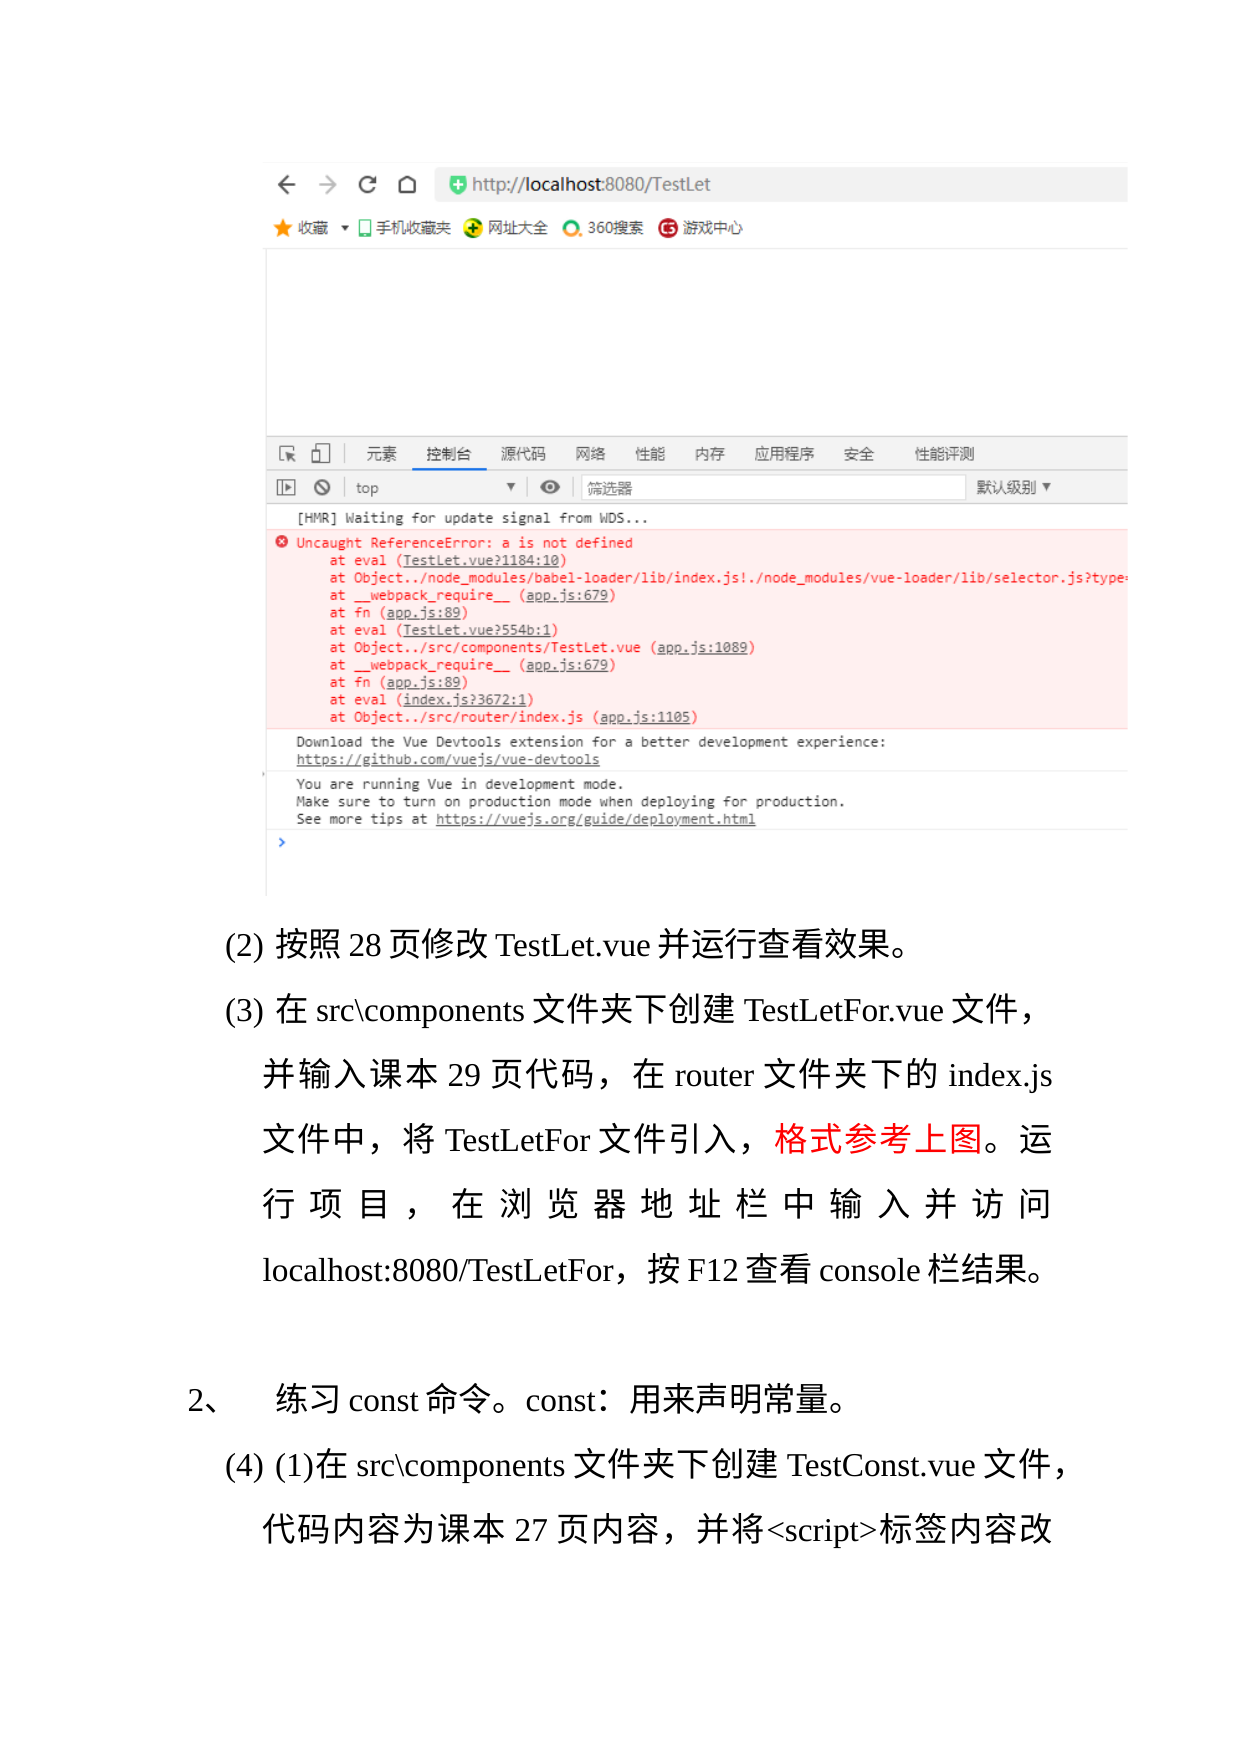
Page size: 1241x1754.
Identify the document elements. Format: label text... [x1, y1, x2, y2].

list 在src\components文件夹下创建TestLetFor.vue文件，并输入课本29页代码，在router文件夹下的index.js文件中，将TestLetFor文件引入，格式参考上图。运行项目，在浏览器地址栏中输入并访问localhost:8080/TestLetFor，按F12查看console栏结果。 [225, 974, 1053, 1299]
picture [262, 162, 1128, 896]
list 按照28页修改TestLet.vue并运行查看效果。 [225, 909, 1053, 974]
list 练习const命令。const：用来声明常量。 [187, 1364, 1053, 1429]
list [225, 1429, 1053, 1559]
